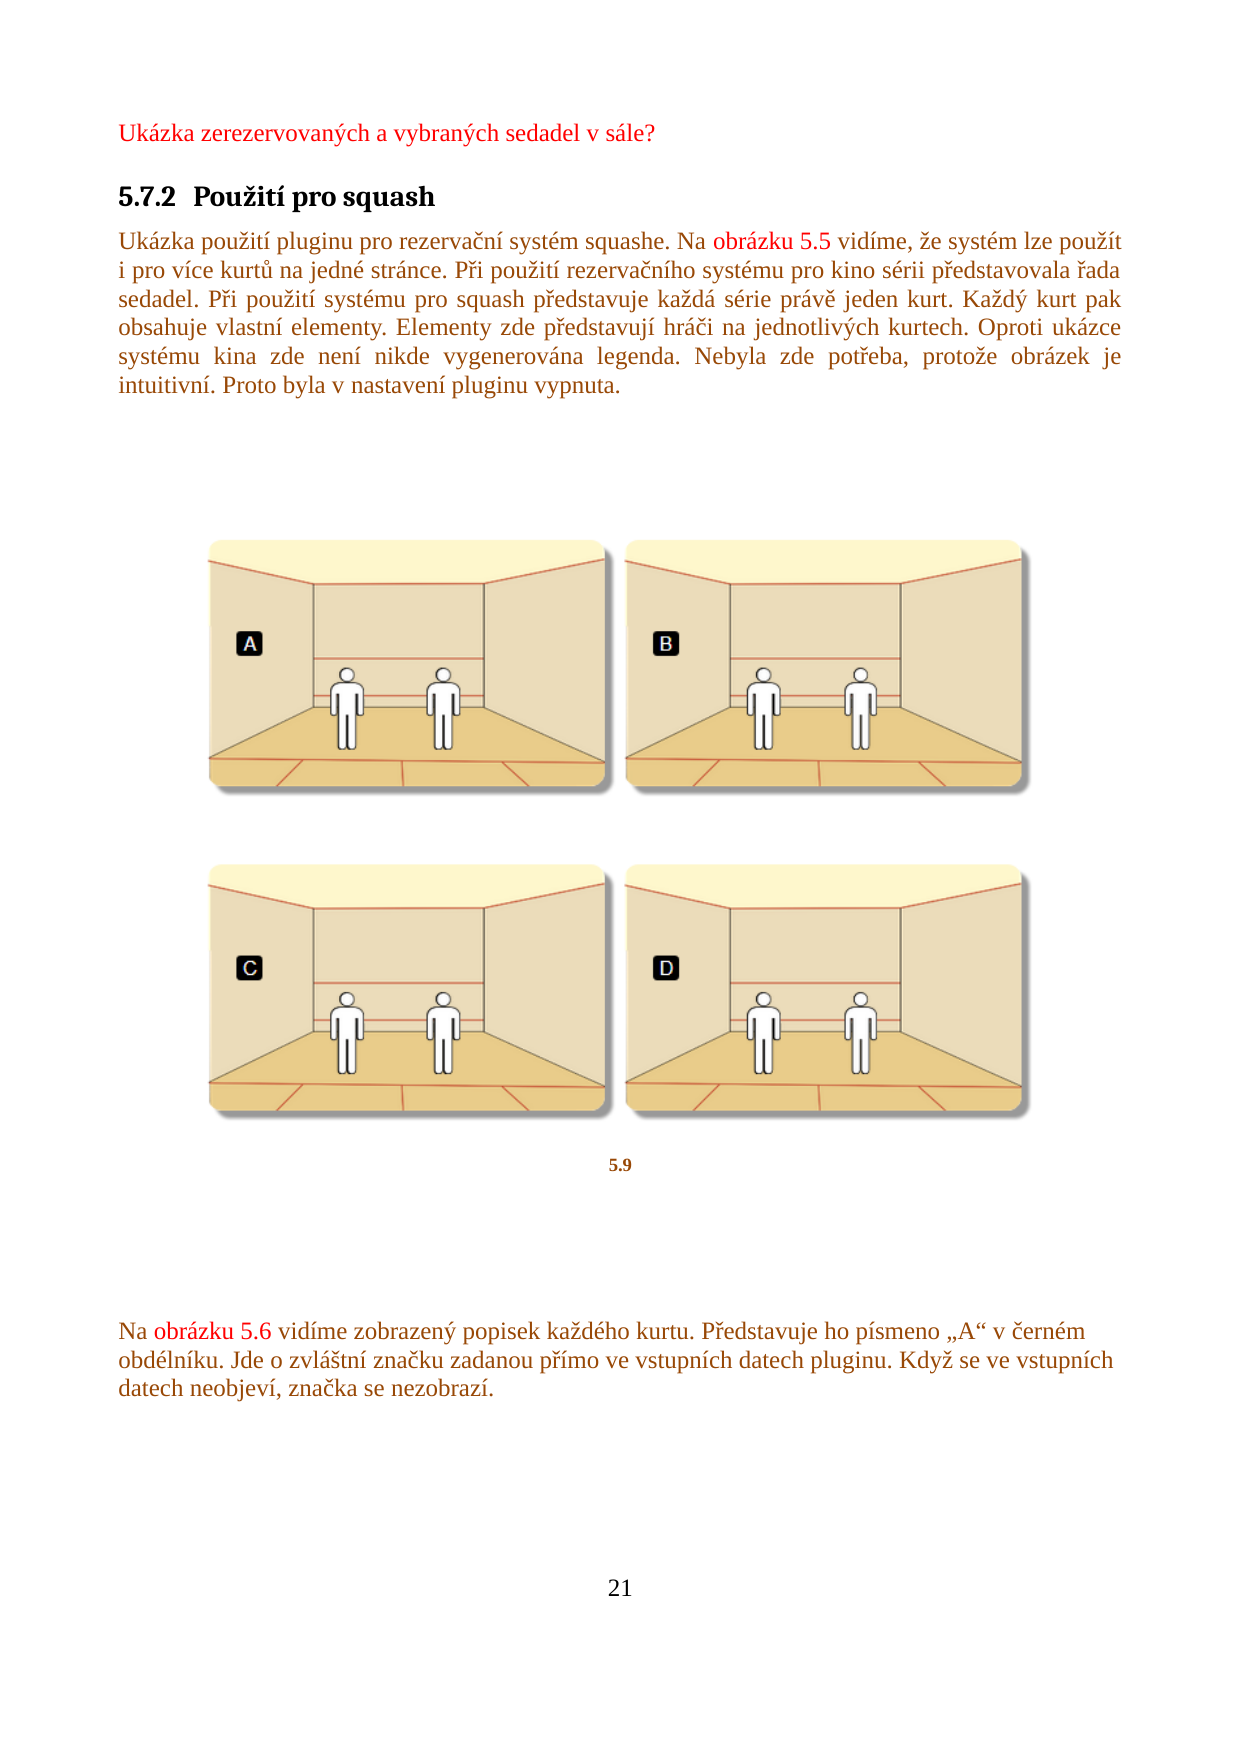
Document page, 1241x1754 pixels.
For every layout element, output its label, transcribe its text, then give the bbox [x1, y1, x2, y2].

text Ukázka zerezervovaných a vybraných sedadel v sále? [118, 118, 1122, 147]
text Ukázka použití pluginu pro rezervační systém squashe. Na obrázku 5.5 vidíme, že systém lze použít i pro více kurtů na jedné stránce. Při použití rezervačního systému pro kino sérii představovala řada sedadel. Při použití systému pro squash představuje každá série právě jeden kurt. Každý kurt pak obsahuje vlastní elementy. Elementy zde představují hráči na jednotlivých kurtech. Oproti ukázce systému kina zde není nikde vygenerována legenda. Nebyla zde potřeba, protože obrázek je intuitivní. Proto byla v nastavení pluginu vypnuta. [118, 226, 1122, 399]
subtitle Použití pro squash [118, 180, 1122, 214]
picture [204, 531, 1036, 1129]
text Na obrázku 5.6 vidíme zobrazený popisek každého kurtu. Představuje ho písmeno „A“ v černém obdélníku. Jde o zvláštní značku zadanou přímo ve vstupních datech pluginu. Když se ve vstupních datech neobjeví, značka se nezobrazí. [118, 1316, 1122, 1402]
